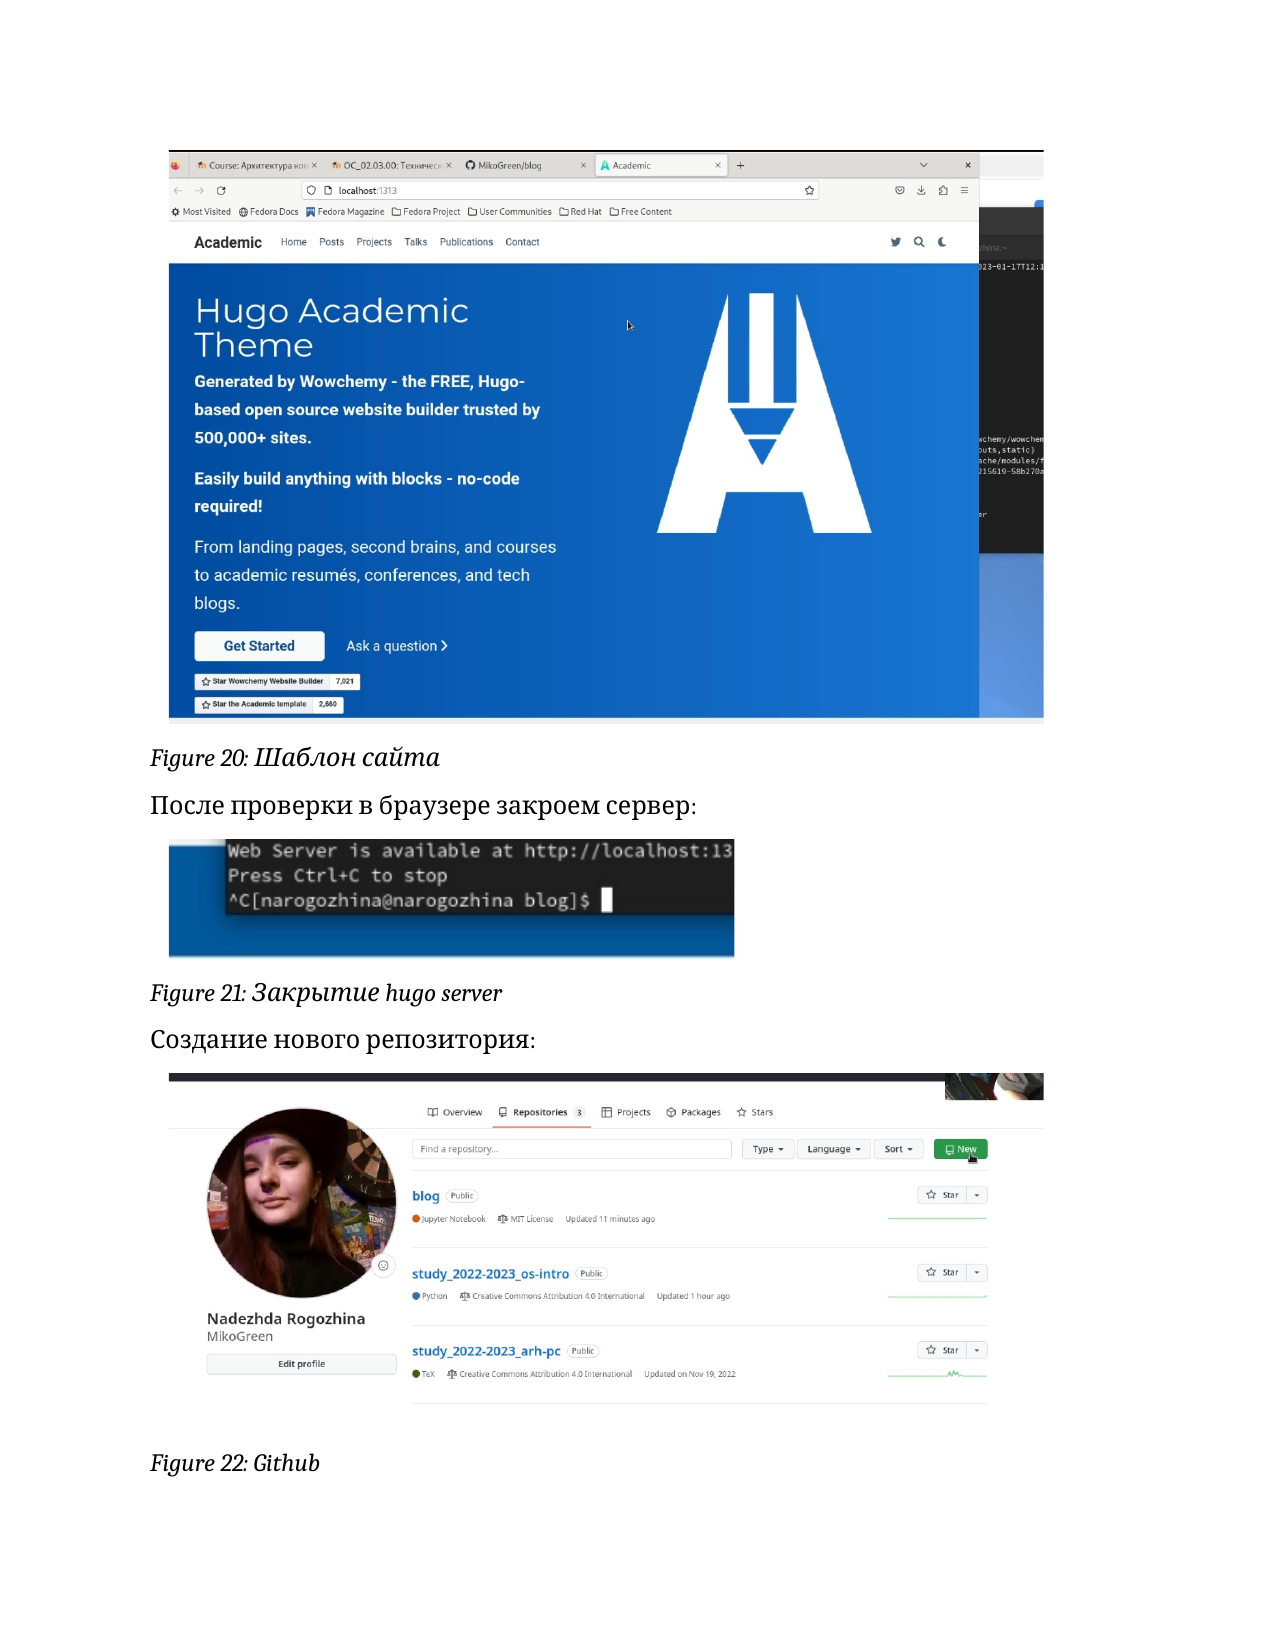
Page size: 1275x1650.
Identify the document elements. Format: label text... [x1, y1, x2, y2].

picture [168, 839, 735, 959]
picture [168, 1073, 1044, 1428]
text Figure 22: Github [150, 1448, 1125, 1477]
text Создание нового репозитория: [150, 1026, 1125, 1055]
text Figure 21: Закрытие hugo server [150, 979, 1125, 1008]
text После проверки в браузере закроем сервер: [150, 792, 1125, 821]
text Figure 20: Шаблон сайта [150, 744, 1125, 773]
picture [168, 150, 1044, 724]
